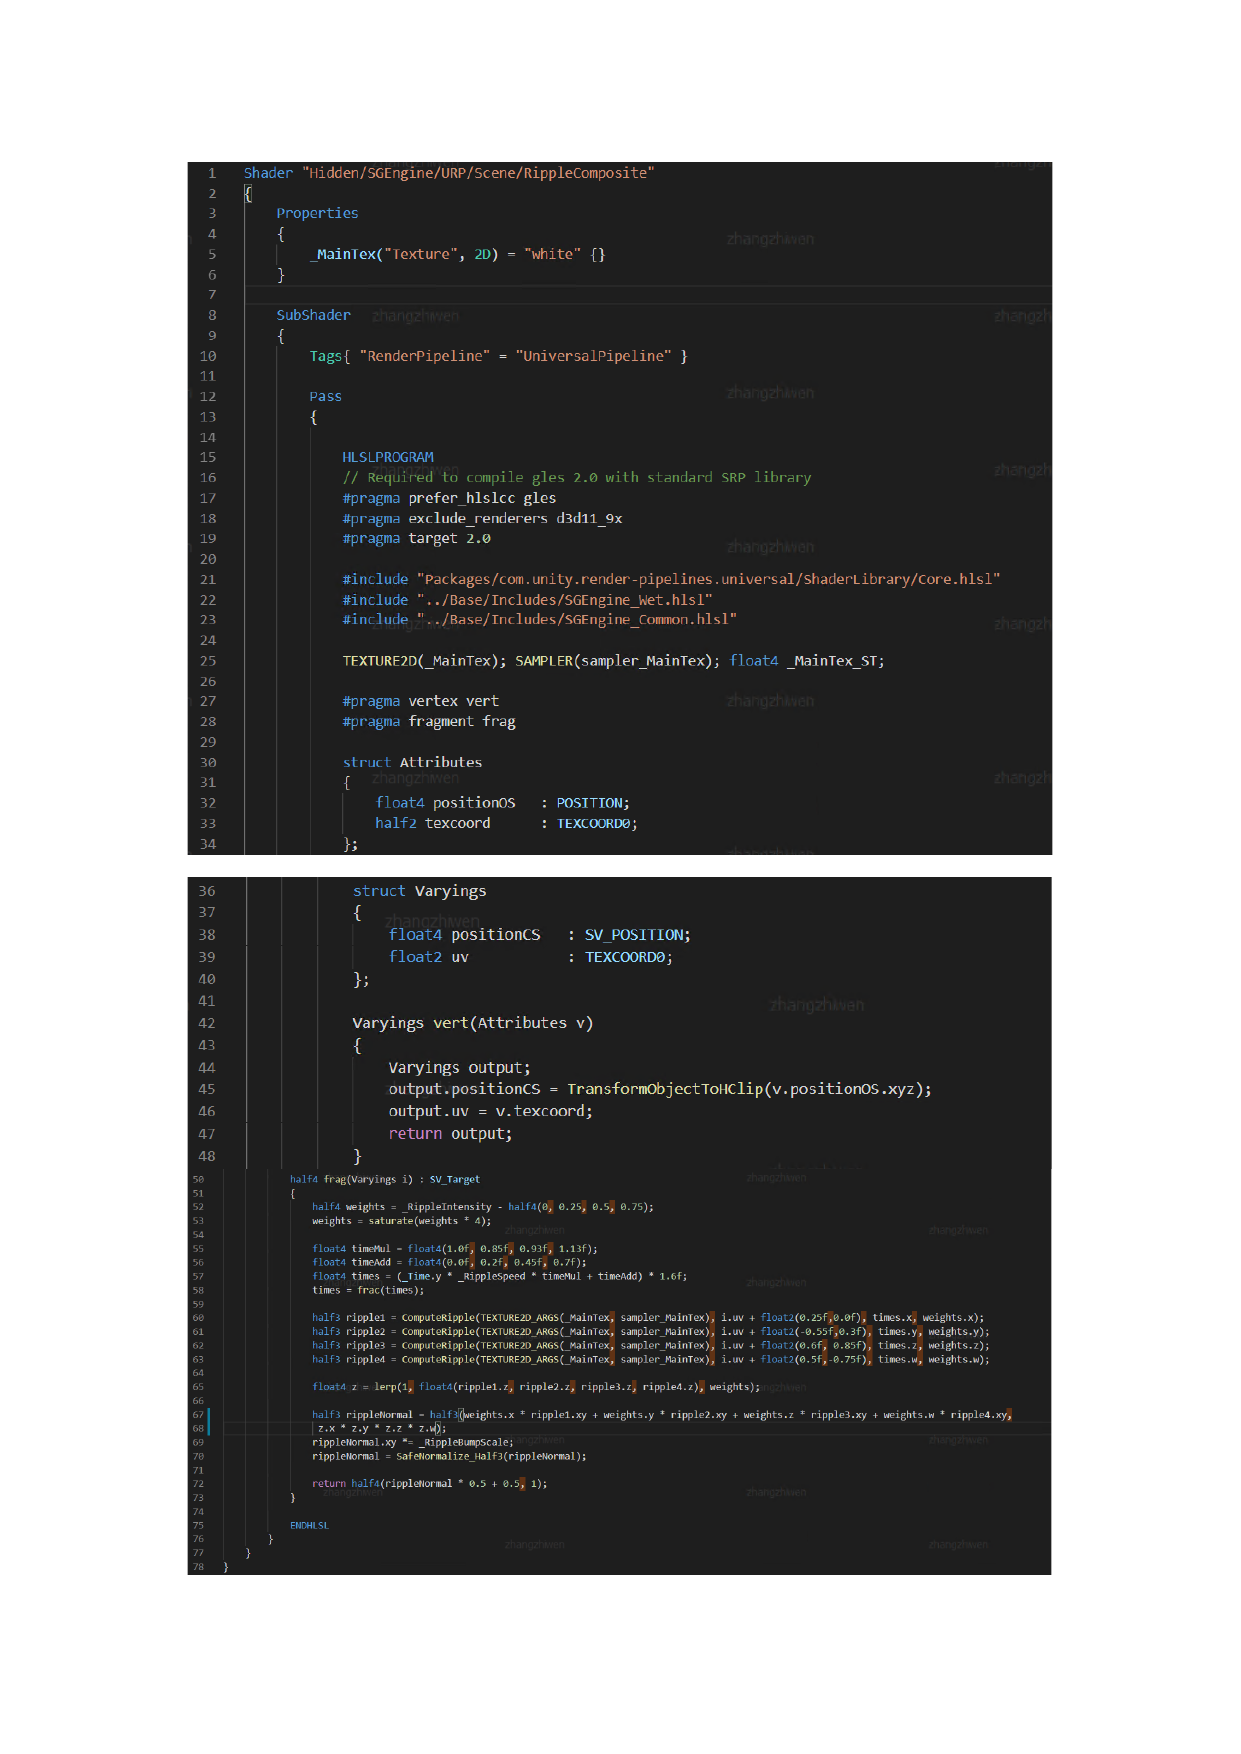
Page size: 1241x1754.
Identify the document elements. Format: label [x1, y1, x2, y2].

picture [187, 877, 1052, 1575]
picture [187, 162, 1053, 855]
